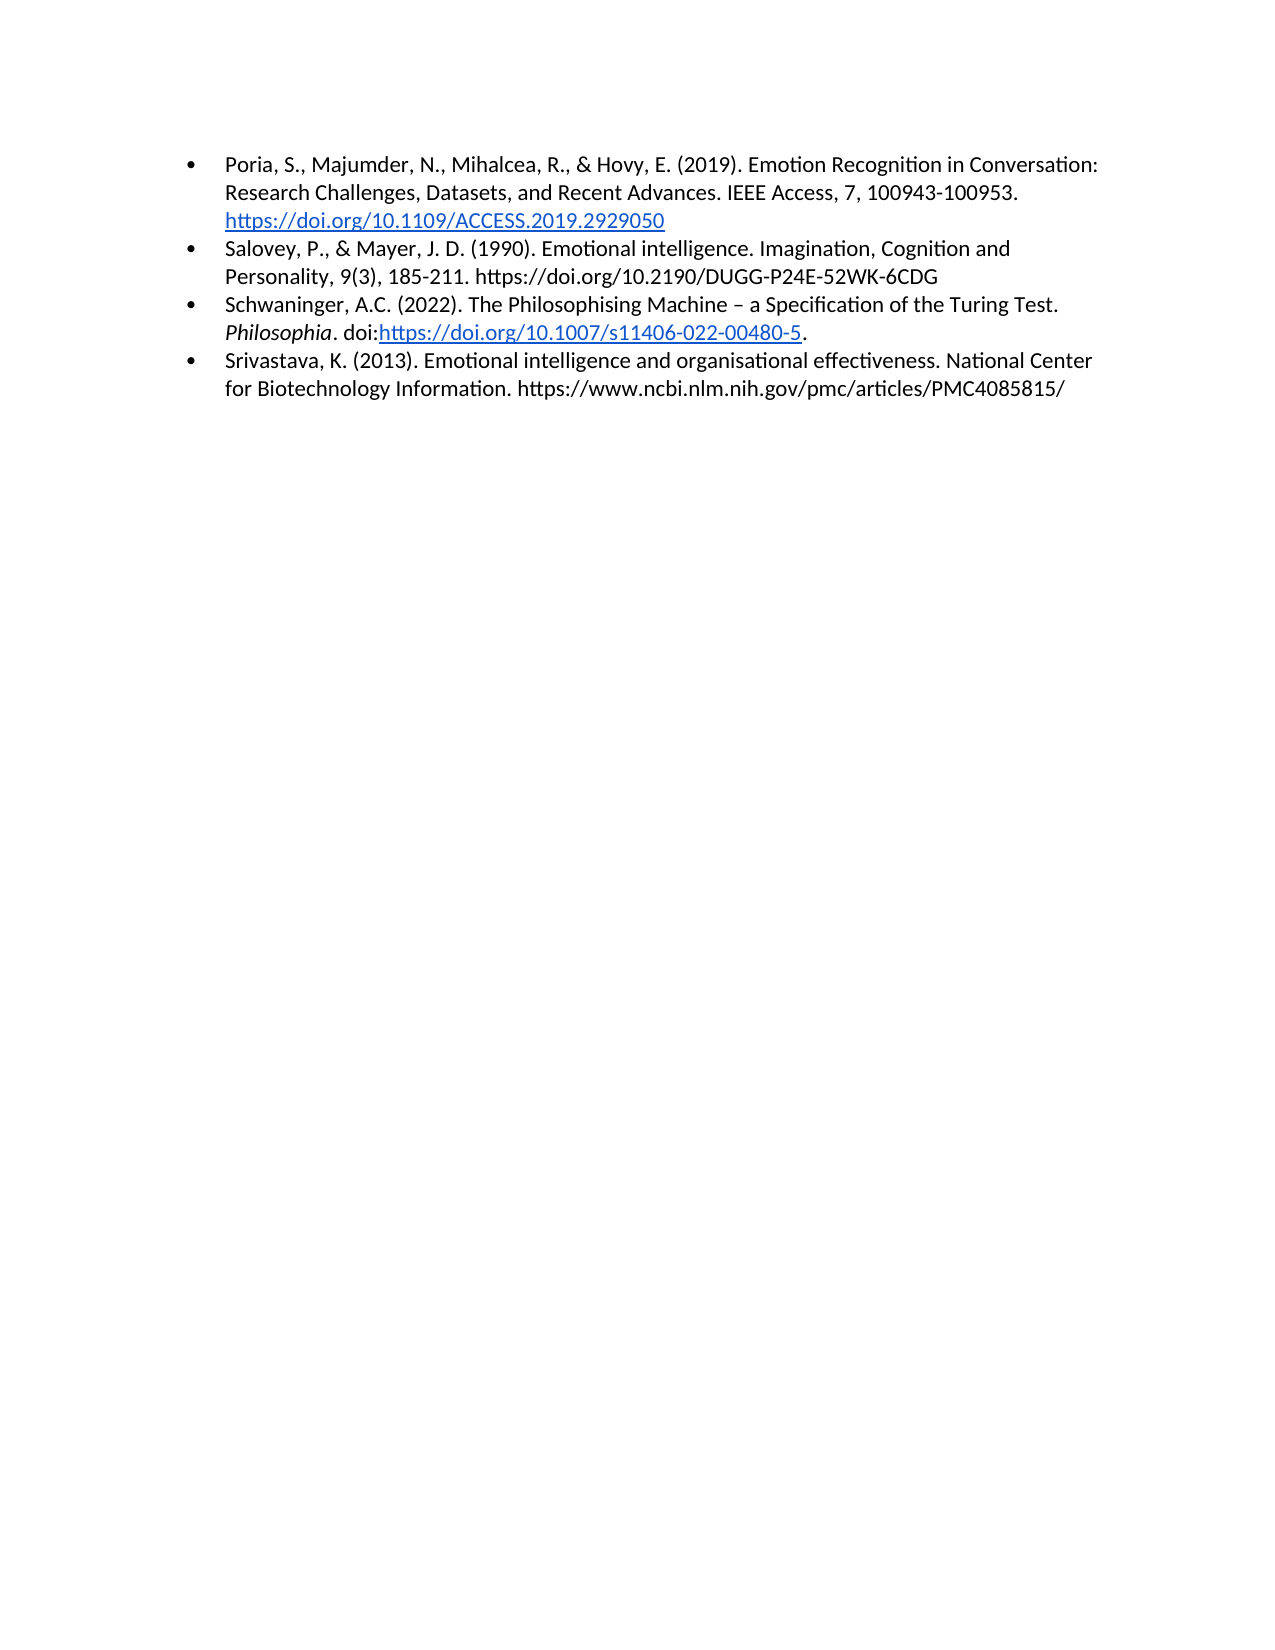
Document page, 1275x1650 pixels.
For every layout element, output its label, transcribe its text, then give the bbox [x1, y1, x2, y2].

list Srivastava, K. (2013). Emotional intelligence and organisational effectiveness. National Center for Biotechnology Information. https://www.ncbi.nlm.nih.gov/pmc/articles/PMC4085815/ [187, 346, 1125, 402]
list Salovey, P., & Mayer, J. D. (1990). Emotional intelligence. Imagination, Cognition and Personality, 9(3), 185-211. https://doi.org/10.2190/DUGG-P24E-52WK-6CDG [187, 234, 1125, 290]
list Poria, S., Majumder, N., Mihalcea, R., & Hovy, E. (2019). Emotion Recognition in Conversation: Research Challenges, Datasets, and Recent Advances. IEEE Access, 7, 100943-100953. https://doi.org/10.1109/ACCESS.2019.2929050 [187, 150, 1125, 234]
list Schwaninger, A.C. (2022). The Philosophising Machine – a Specification of the Turing Test. Philosophia. doi:https://doi.org/10.1007/s11406-022-00480-5. [187, 290, 1125, 346]
